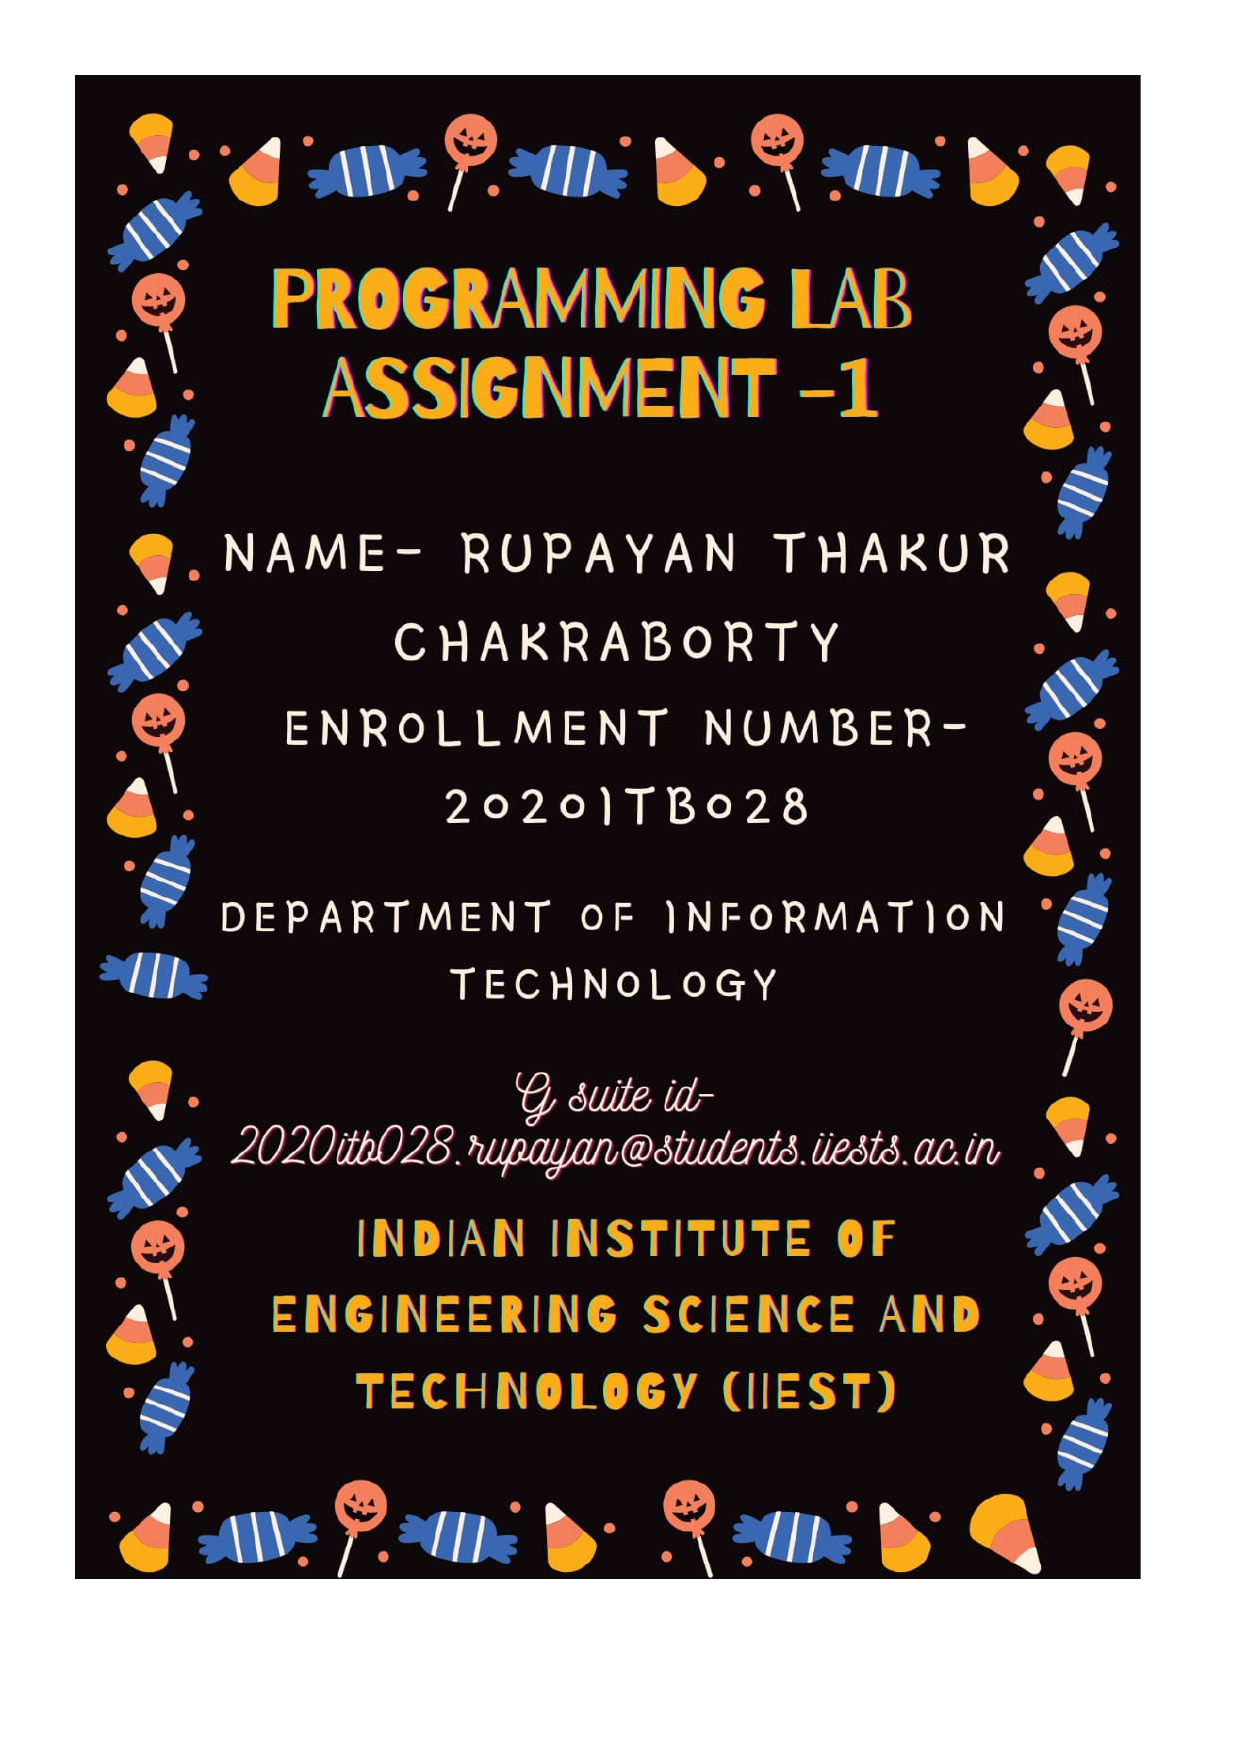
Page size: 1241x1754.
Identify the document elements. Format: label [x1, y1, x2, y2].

picture [75, 75, 1141, 1579]
